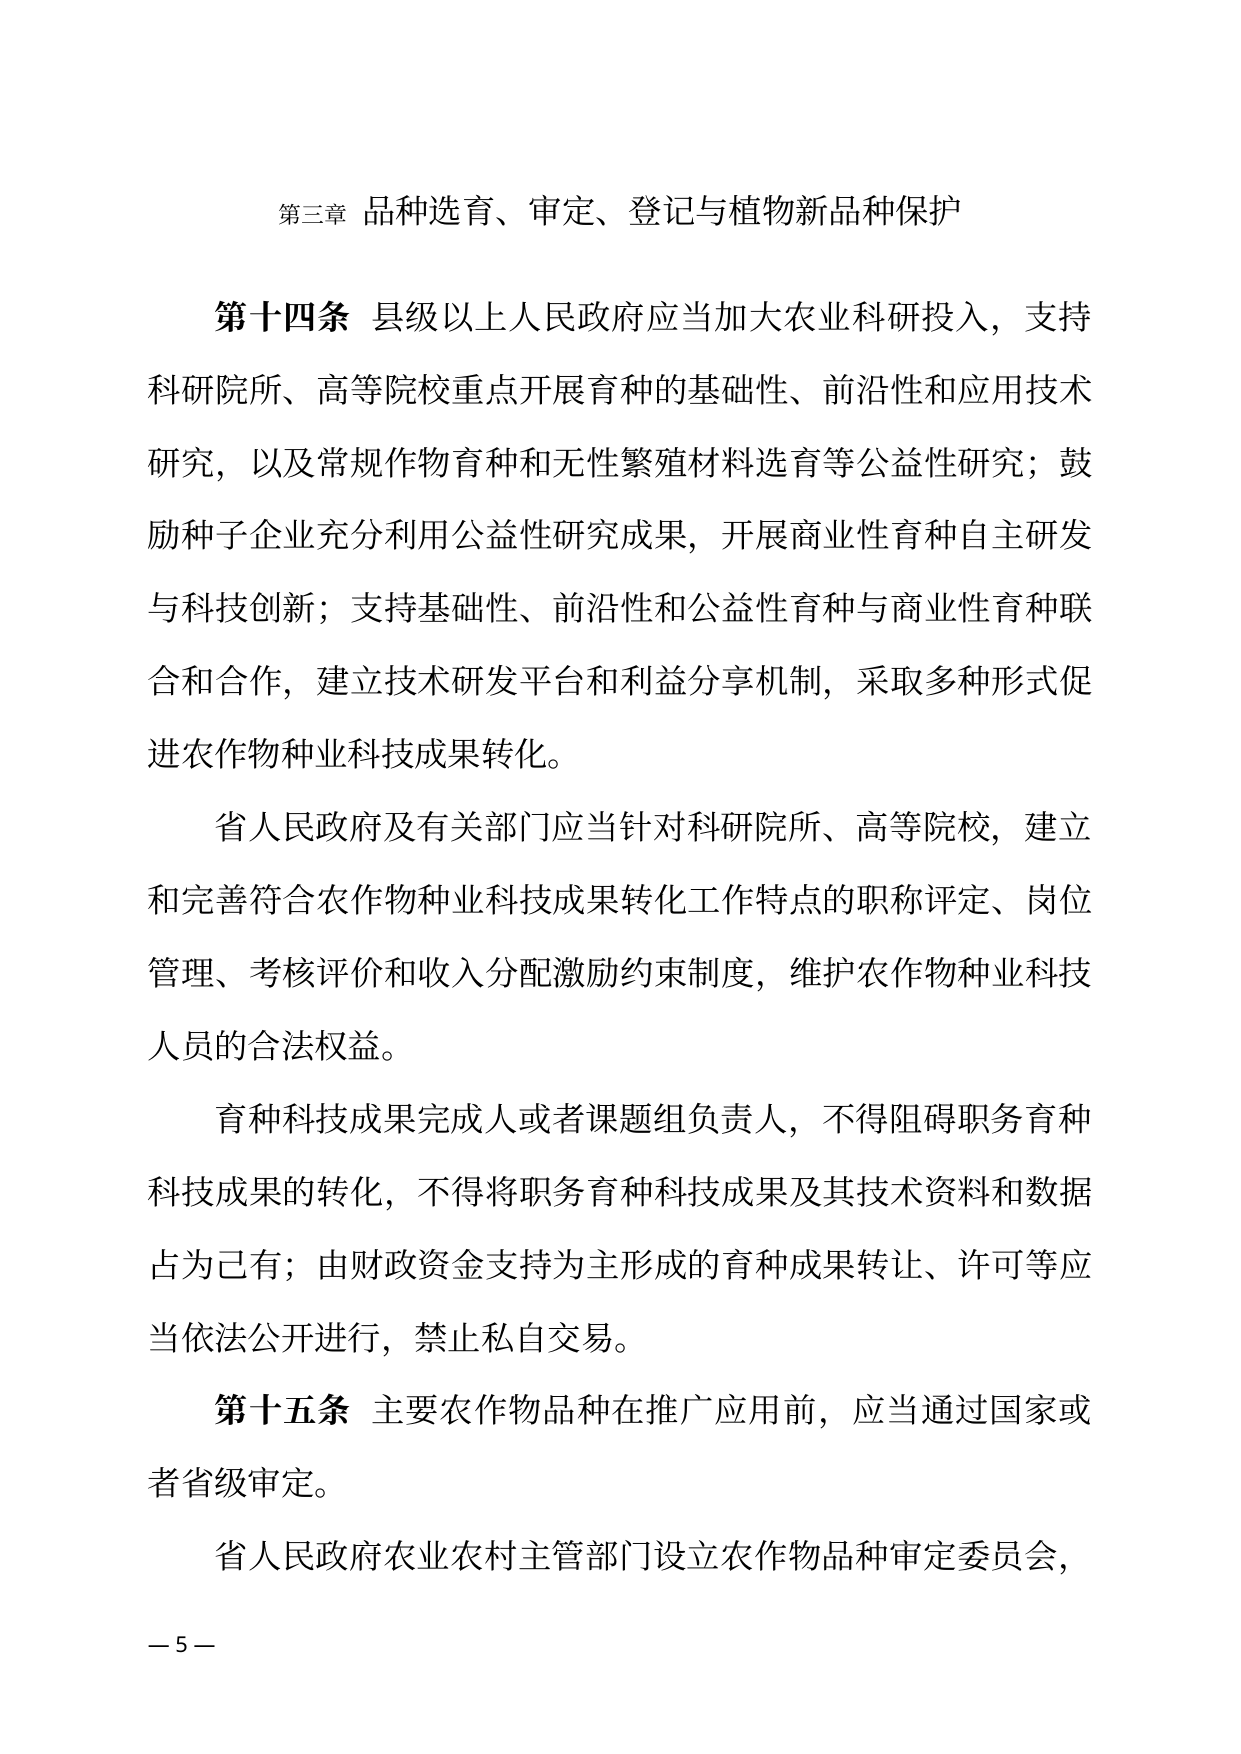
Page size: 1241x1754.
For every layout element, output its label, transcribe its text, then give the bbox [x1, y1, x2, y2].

text 第十五条 主要农作物品种在推广应用前，应当通过国家或者省级审定。 [148, 1364, 1093, 1510]
text 第十四条 县级以上人民政府应当加大农业科研投入，支持科研院所、高等院校重点开展育种的基础性、前沿性和应用技术研究，以及常规作物育种和无性繁殖材料选育等公益性研究；鼓励种子企业充分利用公益性研究成果，开展商业性育种自主研发与科技创新；支持基础性、前沿性和公益性育种与商业性育种联合和合作，建立技术研发平台和利益分享机制，采取多种形式促进农作物种业科技成果转化。 [148, 271, 1093, 781]
text 育种科技成果完成人或者课题组负责人，不得阻碍职务育种科技成果的转化，不得将职务育种科技成果及其技术资料和数据占为己有；由财政资金支持为主形成的育种成果转让、许可等应当依法公开进行，禁止私自交易。 [148, 1073, 1093, 1364]
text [148, 1510, 1093, 1583]
text 省人民政府及有关部门应当针对科研院所、高等院校，建立和完善符合农作物种业科技成果转化工作特点的职称评定、岗位管理、考核评价和收入分配激励约束制度，维护农作物种业科技人员的合法权益。 [148, 781, 1093, 1073]
list 品种选育、审定、登记与植物新品种保护 [148, 165, 1093, 238]
